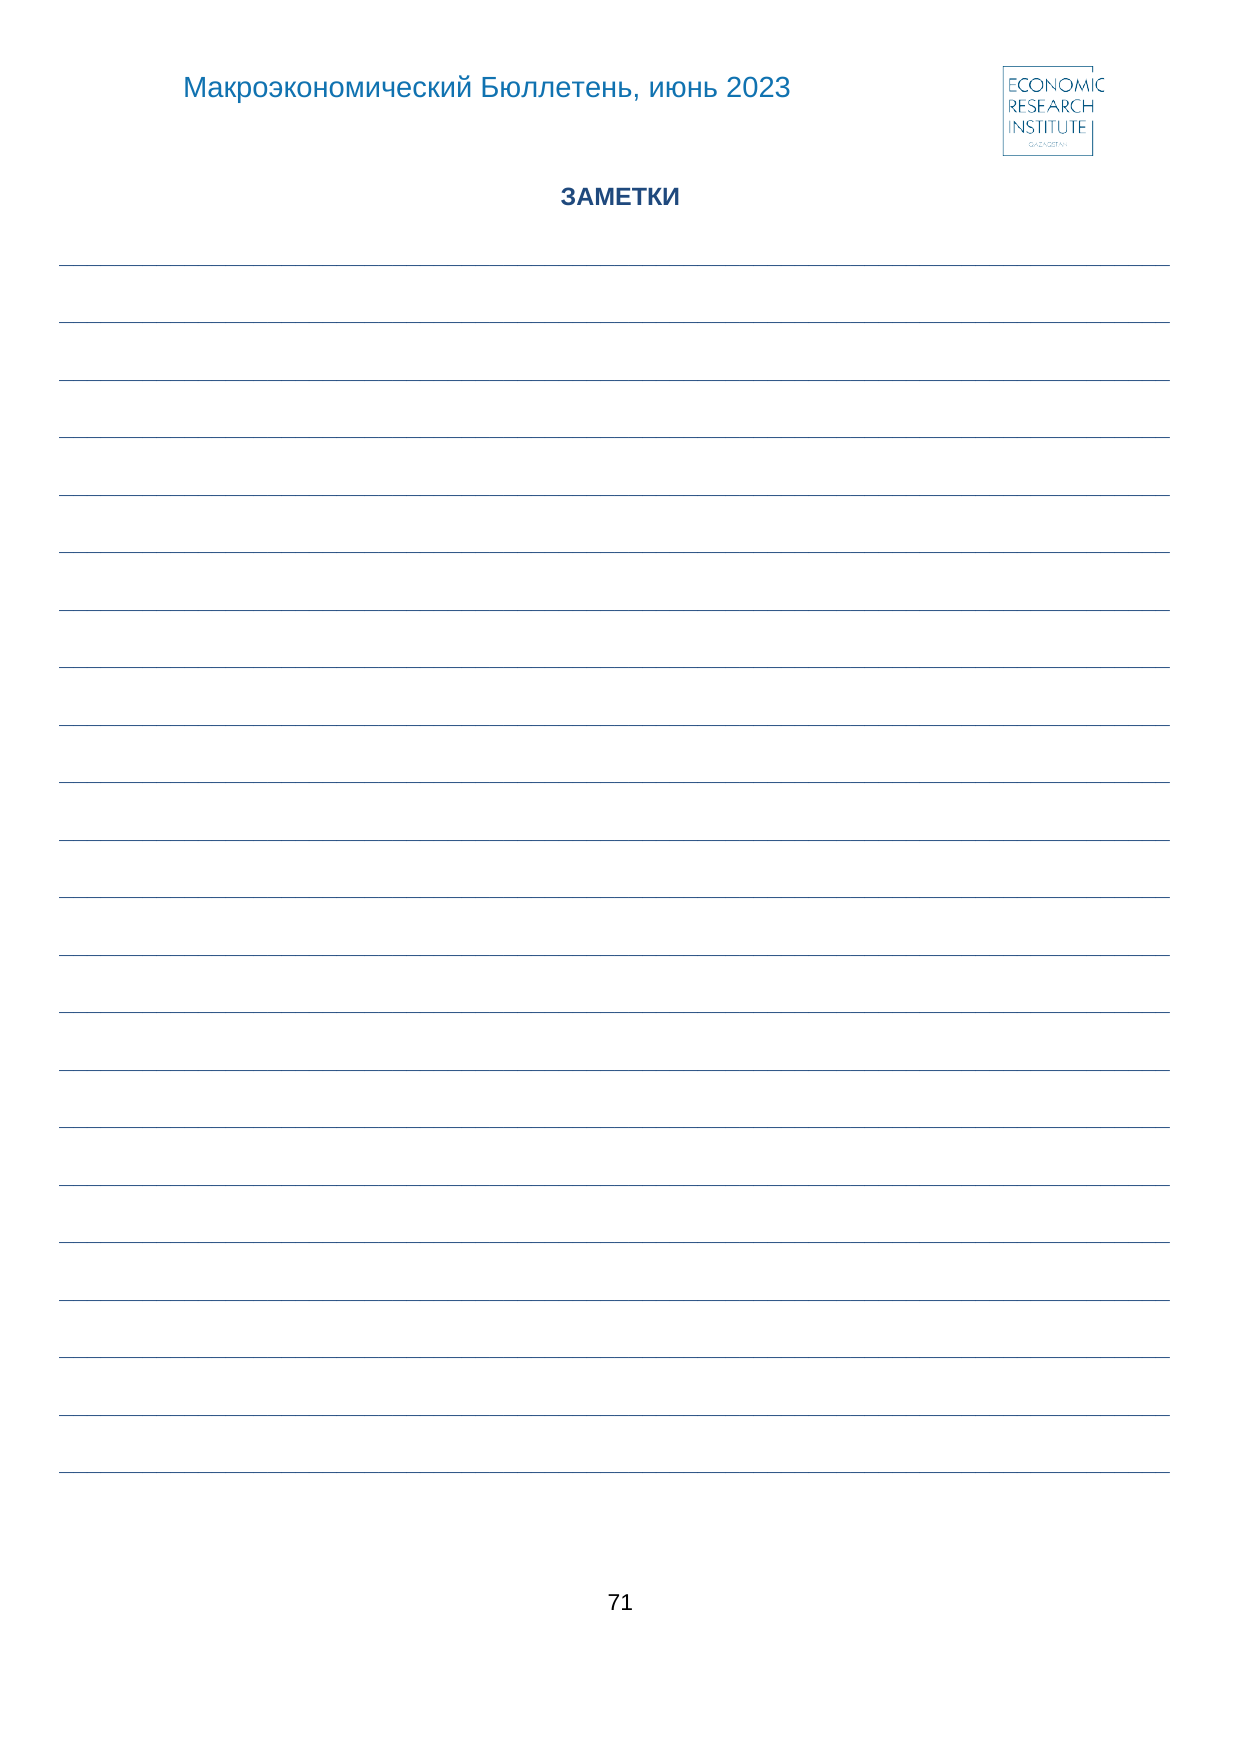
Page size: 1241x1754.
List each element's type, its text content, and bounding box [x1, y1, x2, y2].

text ________________________________________________________________________________ [59, 987, 1181, 1016]
text ________________________________________________________________________________ [59, 1160, 1181, 1188]
text ________________________________________________________________________________ [59, 1447, 1181, 1476]
text ________________________________________________________________________________ [59, 297, 1181, 326]
text ________________________________________________________________________________ [59, 1332, 1181, 1361]
text ________________________________________________________________________________ [59, 815, 1181, 843]
text ________________________________________________________________________________ [59, 1102, 1181, 1131]
text ________________________________________________________________________________ [59, 642, 1181, 671]
text ________________________________________________________________________________ [59, 757, 1181, 786]
text ________________________________________________________________________________ [59, 872, 1181, 901]
text ________________________________________________________________________________ [59, 412, 1181, 441]
text ________________________________________________________________________________ [59, 470, 1181, 498]
text ________________________________________________________________________________ [59, 585, 1181, 613]
text ________________________________________________________________________________ [59, 1045, 1181, 1073]
text ________________________________________________________________________________ [59, 355, 1181, 383]
text ________________________________________________________________________________ [59, 1390, 1181, 1418]
picture [1002, 66, 1105, 156]
text ________________________________________________________________________________ [59, 1275, 1181, 1303]
text ________________________________________________________________________________ [59, 1217, 1181, 1246]
text ________________________________________________________________________________ [59, 527, 1181, 556]
text ________________________________________________________________________________ [59, 700, 1181, 728]
text ЗАМЕТКИ [59, 182, 1181, 211]
text ________________________________________________________________________________ [59, 240, 1181, 268]
text ________________________________________________________________________________ [59, 930, 1181, 958]
